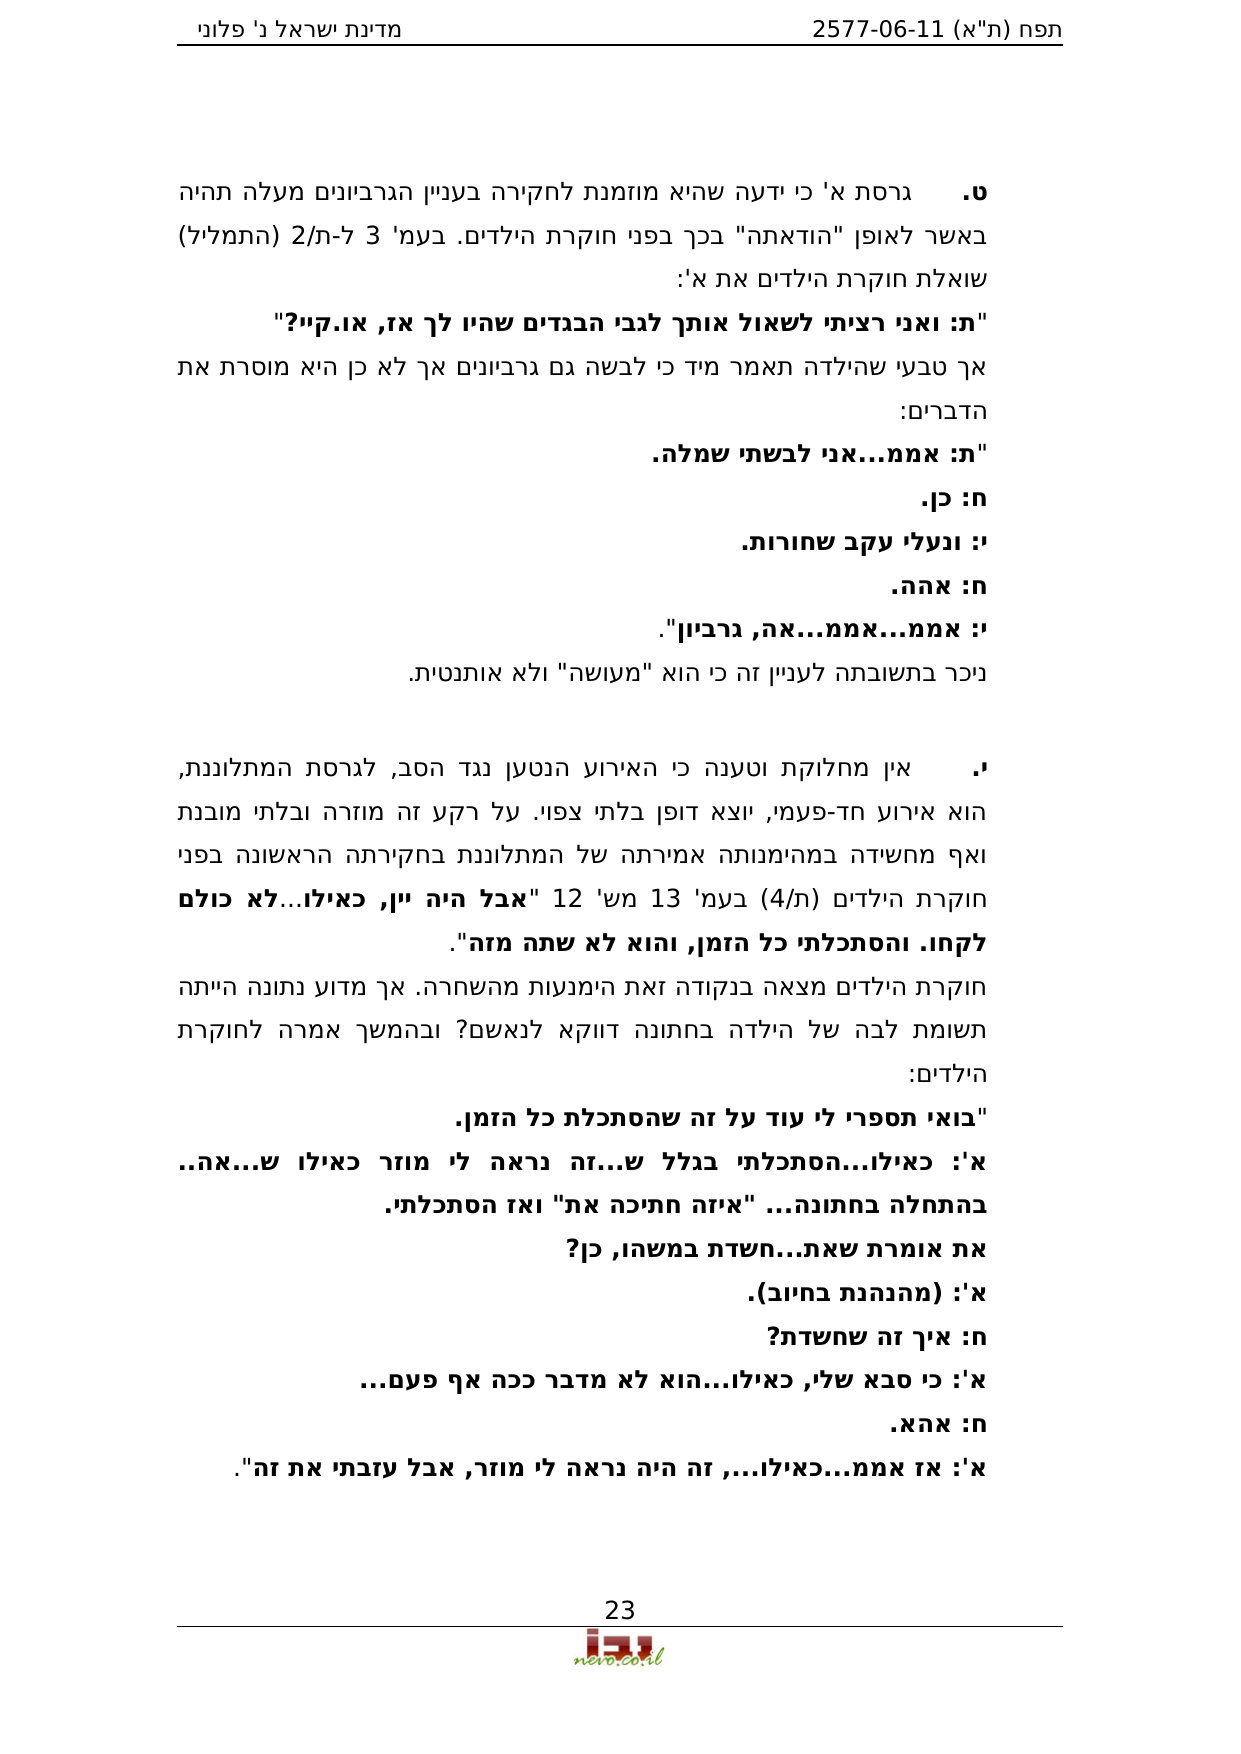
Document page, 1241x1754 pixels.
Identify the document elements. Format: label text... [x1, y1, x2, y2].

text א': אז אממ...כאילו..., זה היה נראה לי מוזר, אבל עזבתי את זה". [177, 1453, 988, 1482]
text את אומרת שאת...חשדת במשהו, כן? [177, 1234, 988, 1264]
text אך טבעי שהילדה תאמר מיד כי לבשה גם גרביונים אך לא כן היא מוסרת את הדברים: [177, 352, 988, 425]
text חוקרת הילדים מצאה בנקודה זאת הימנעות מהשחרה. אך מדוע נתונה הייתה תשומת לבה של הילדה בחתונה דווקא לנאשם? ובהמשך אמרה לחוקרת הילדים: [177, 972, 988, 1089]
text י: ונעלי עקב שחורות. [177, 527, 988, 556]
text א': כאילו...הסתכלתי בגלל ש...זה נראה לי מוזר כאילו ש...אה..בהתחלה בחתונה... "איזה חתיכה את" ואז הסתכלתי. [177, 1147, 988, 1220]
text "ת: אממ...אני לבשתי שמלה. [177, 440, 988, 469]
text "בואי תספרי לי עוד על זה שהסתכלת כל הזמן. [177, 1103, 988, 1132]
text "ת: ואני רציתי לשאול אותך לגבי הבגדים שהיו לך אז, או.קיי?" [177, 308, 988, 338]
text ח: כן. [177, 483, 988, 513]
text ט. גרסת א' כי ידעה שהיא מוזמנת לחקירה בעניין הגרביונים מעלה תהיה באשר לאופן "הודאתה" בכך בפני חוקרת הילדים. בעמ' 3 ל-ת/2 (התמליל) שואלת חוקרת הילדים את א': [177, 177, 988, 294]
text י: אממ...אממ...אה, גרביון". [177, 615, 988, 644]
text ח: אהא. [177, 1409, 988, 1439]
text ח: אהה. [177, 571, 988, 600]
picture [574, 1628, 666, 1667]
text י. אין מחלוקת וטענה כי האירוע הנטען נגד הסב, לגרסת המתלוננת, הוא אירוע חד-פעמי, יוצא דופן בלתי צפוי. על רקע זה מוזרה ובלתי מובנת ואף מחשידה במהימנותה אמירתה של המתלוננת בחקירתה הראשונה בפני חוקרת הילדים (ת/4) בעמ' 13 מש' 12 "אבל היה יין, כאילו...לא כולם לקחו. והסתכלתי כל הזמן, והוא לא שתה מזה". [177, 753, 988, 957]
text ניכר בתשובתה לעניין זה כי הוא "מעושה" ולא אותנטית. [177, 658, 988, 688]
text א': כי סבא שלי, כאילו...הוא לא מדבר ככה אף פעם... [177, 1366, 988, 1395]
text א': (מהנהנת בחיוב). [177, 1278, 988, 1307]
text ח: איך זה שחשדת? [177, 1322, 988, 1351]
